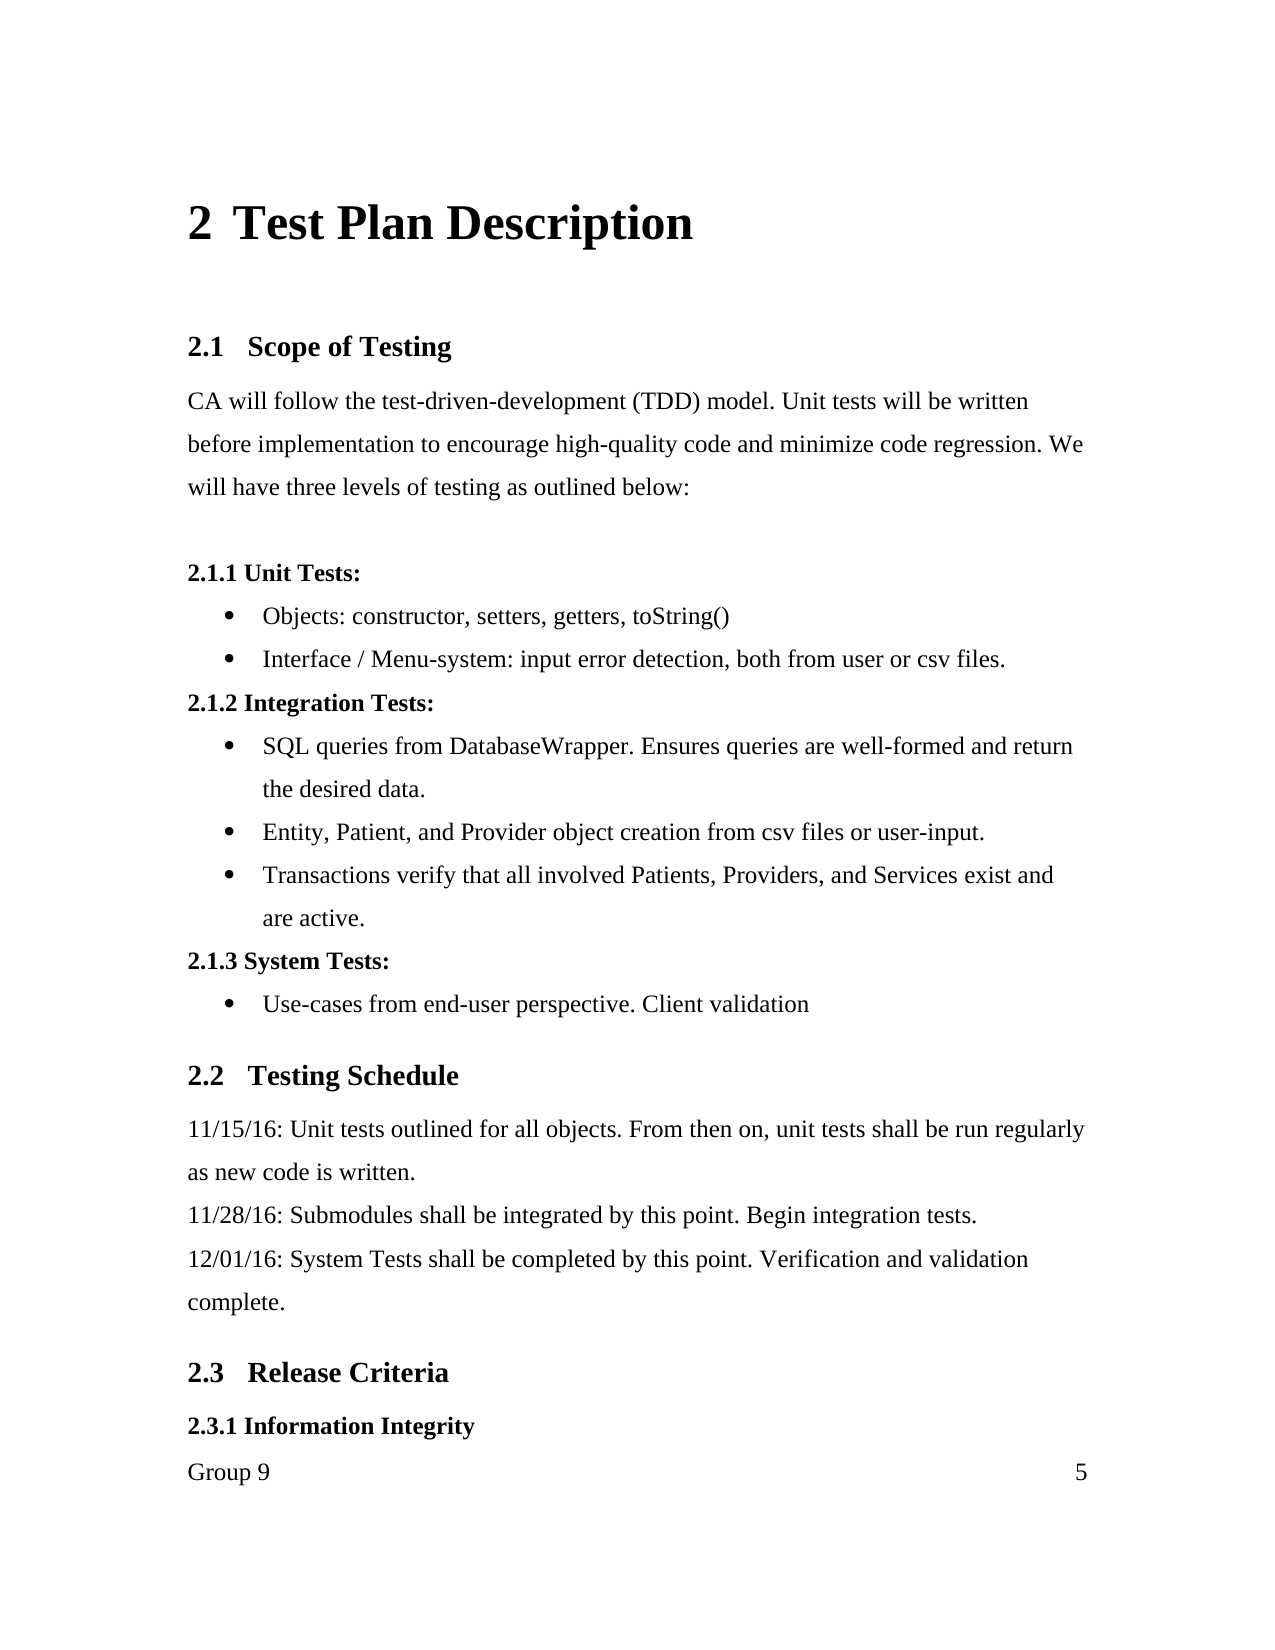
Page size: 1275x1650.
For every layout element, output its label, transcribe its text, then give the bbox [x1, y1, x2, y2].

text CA will follow the test-driven-development (TDD) model. Unit tests will be written before implementation to encourage high-quality code and minimize code regression. We will have three levels of testing as outlined below: [187, 386, 1087, 501]
list Transactions verify that all involved Patients, Providers, and Services exist and are active. [225, 860, 1087, 932]
text 2.1.3 System Tests: [187, 946, 1087, 975]
text 2.1.1 Unit Tests: [187, 558, 1087, 587]
subtitle Release Criteria [187, 1355, 1087, 1388]
list Interface / Menu-system: input error detection, both from user or csv files. [225, 644, 1087, 673]
text 12/01/16: System Tests shall be completed by this point. Verification and validation complete. [187, 1244, 1087, 1316]
subtitle Scope of Testing [187, 329, 1087, 363]
text 11/28/16: Submodules shall be integrated by this point. Begin integration tests. [187, 1201, 1087, 1229]
subtitle Test Plan Description [187, 193, 1087, 251]
subtitle Testing Schedule [187, 1058, 1087, 1091]
text 2.1.2 Integration Tests: [187, 688, 1087, 716]
text 2.3.1 Information Integrity [187, 1411, 1087, 1440]
list Entity, Patient, and Provider object creation from csv files or user-input. [225, 817, 1087, 846]
list Use-cases from end-user perspective. Client validation [225, 989, 1087, 1018]
list Objects: constructor, setters, getters, toString() [225, 601, 1087, 630]
text 11/15/16: Unit tests outlined for all objects. From then on, unit tests shall be run regularly as new code is written. [187, 1114, 1087, 1186]
list SQL queries from DatabaseWrapper. Ensures queries are well-formed and return the desired data. [225, 731, 1087, 803]
